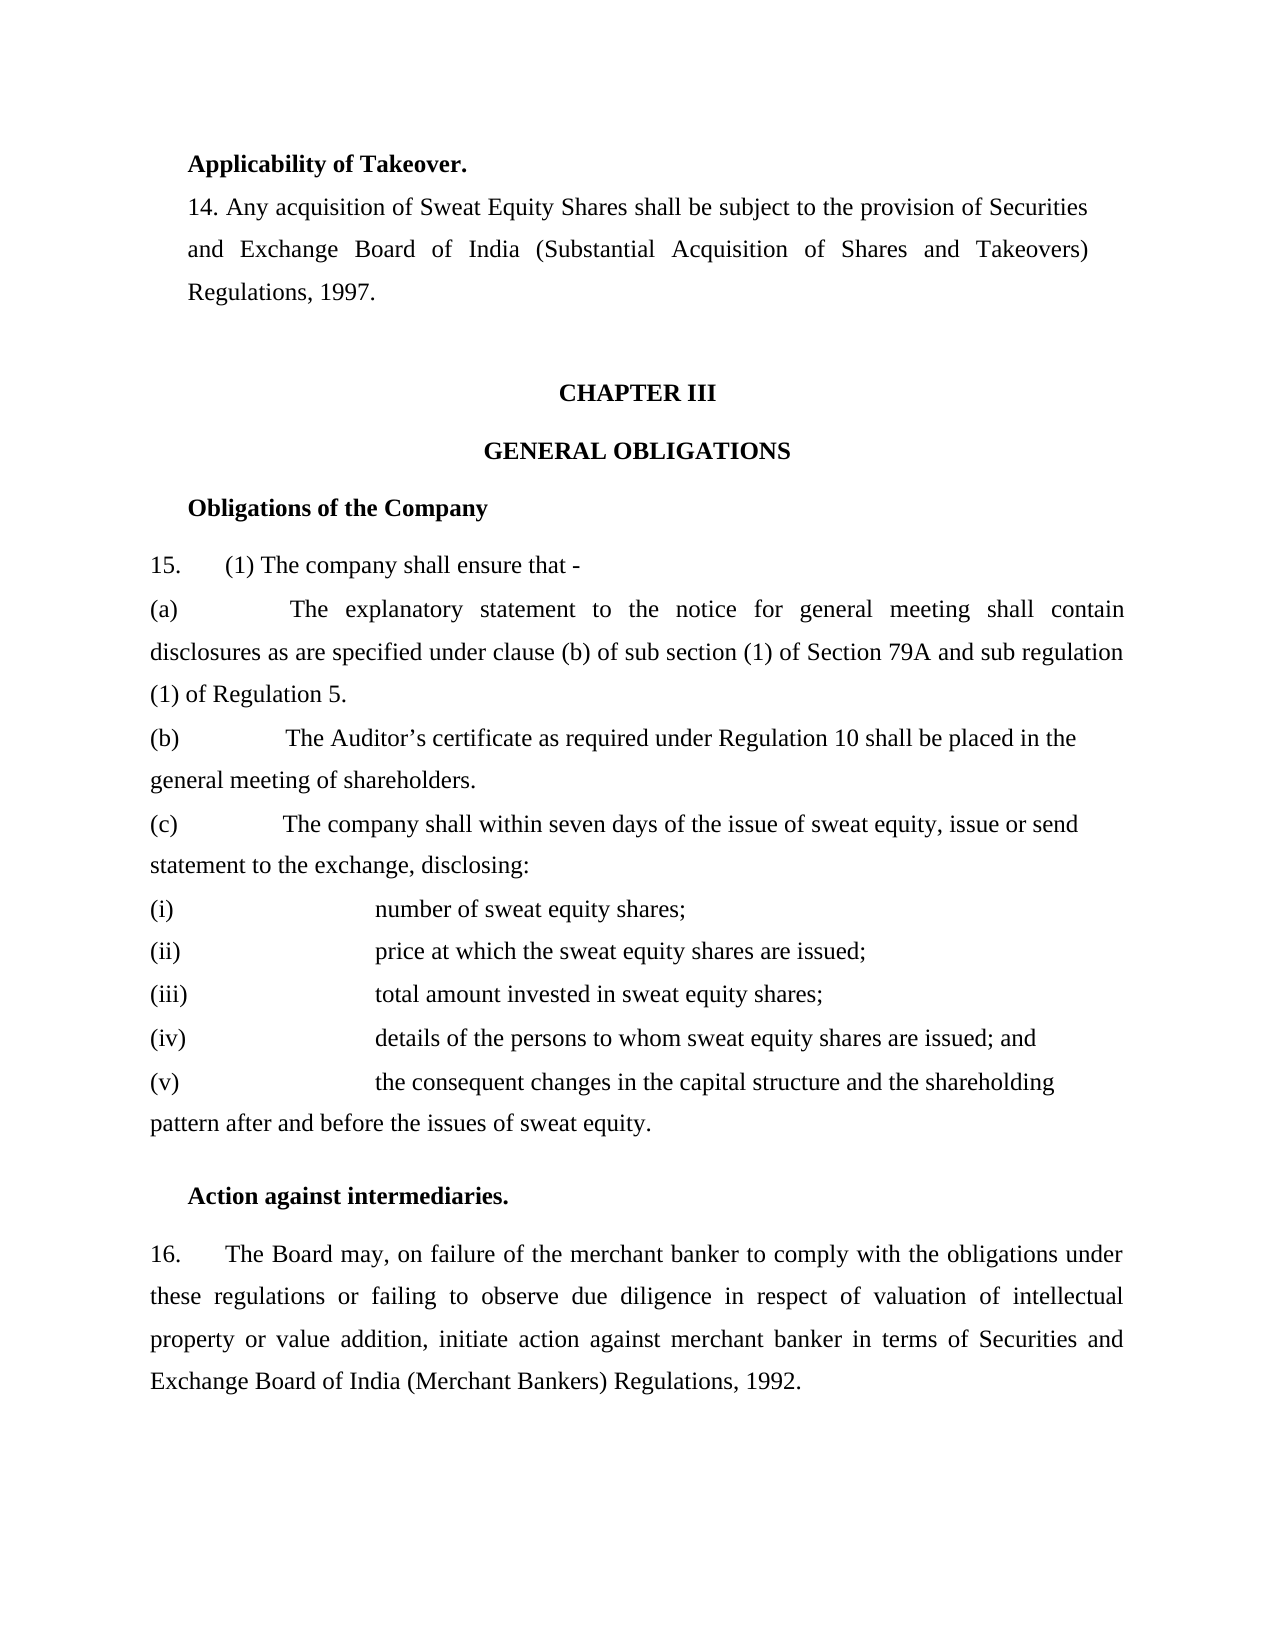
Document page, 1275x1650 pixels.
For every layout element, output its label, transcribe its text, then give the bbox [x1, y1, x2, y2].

text Applicability of Takeover. [187, 149, 1125, 178]
text Obligations of the Company [187, 493, 1125, 522]
text 14. Any acquisition of Sweat Equity Shares shall be subject to the provision of Securities and Exchange Board of India (Substantial Acquisition of Shares and Takeovers) Regulations, 1997. [187, 192, 1089, 306]
text CHAPTER III [150, 378, 1125, 407]
list (1) The company shall ensure that - [150, 550, 1125, 579]
text GENERAL OBLIGATIONS [483, 436, 1125, 465]
list the consequent changes in the capital structure and the shareholding pattern after and before the issues of sweat equity. [150, 1067, 1125, 1137]
list number of sweat equity shares; [150, 894, 1125, 922]
list The Auditor’s certificate as required under Regulation 10 shall be placed in the general meeting of shareholders. [150, 723, 1125, 793]
list price at which the sweat equity shares are issued; [150, 936, 1125, 965]
text Action against intermediaries. [187, 1181, 1125, 1210]
list The Board may, on failure of the merchant banker to comply with the obligations under these regulations or failing to observe due diligence in respect of valuation of intellectual property or value addition, initiate action against merchant banker in terms of Securities and Exchange Board of India (Merchant Bankers) Regulations, 1992. [150, 1239, 1125, 1395]
list total amount invested in sweat equity shares; [150, 979, 1125, 1008]
list details of the persons to whom sweat equity shares are issued; and [150, 1023, 1125, 1051]
list The company shall within seven days of the issue of sweat equity, issue or send statement to the exchange, disclosing: [150, 809, 1125, 879]
list The explanatory statement to the notice for general meeting shall contain disclosures as are specified under clause (b) of sub section (1) of Section 79A and sub regulation (1) of Regulation 5. [150, 594, 1125, 708]
